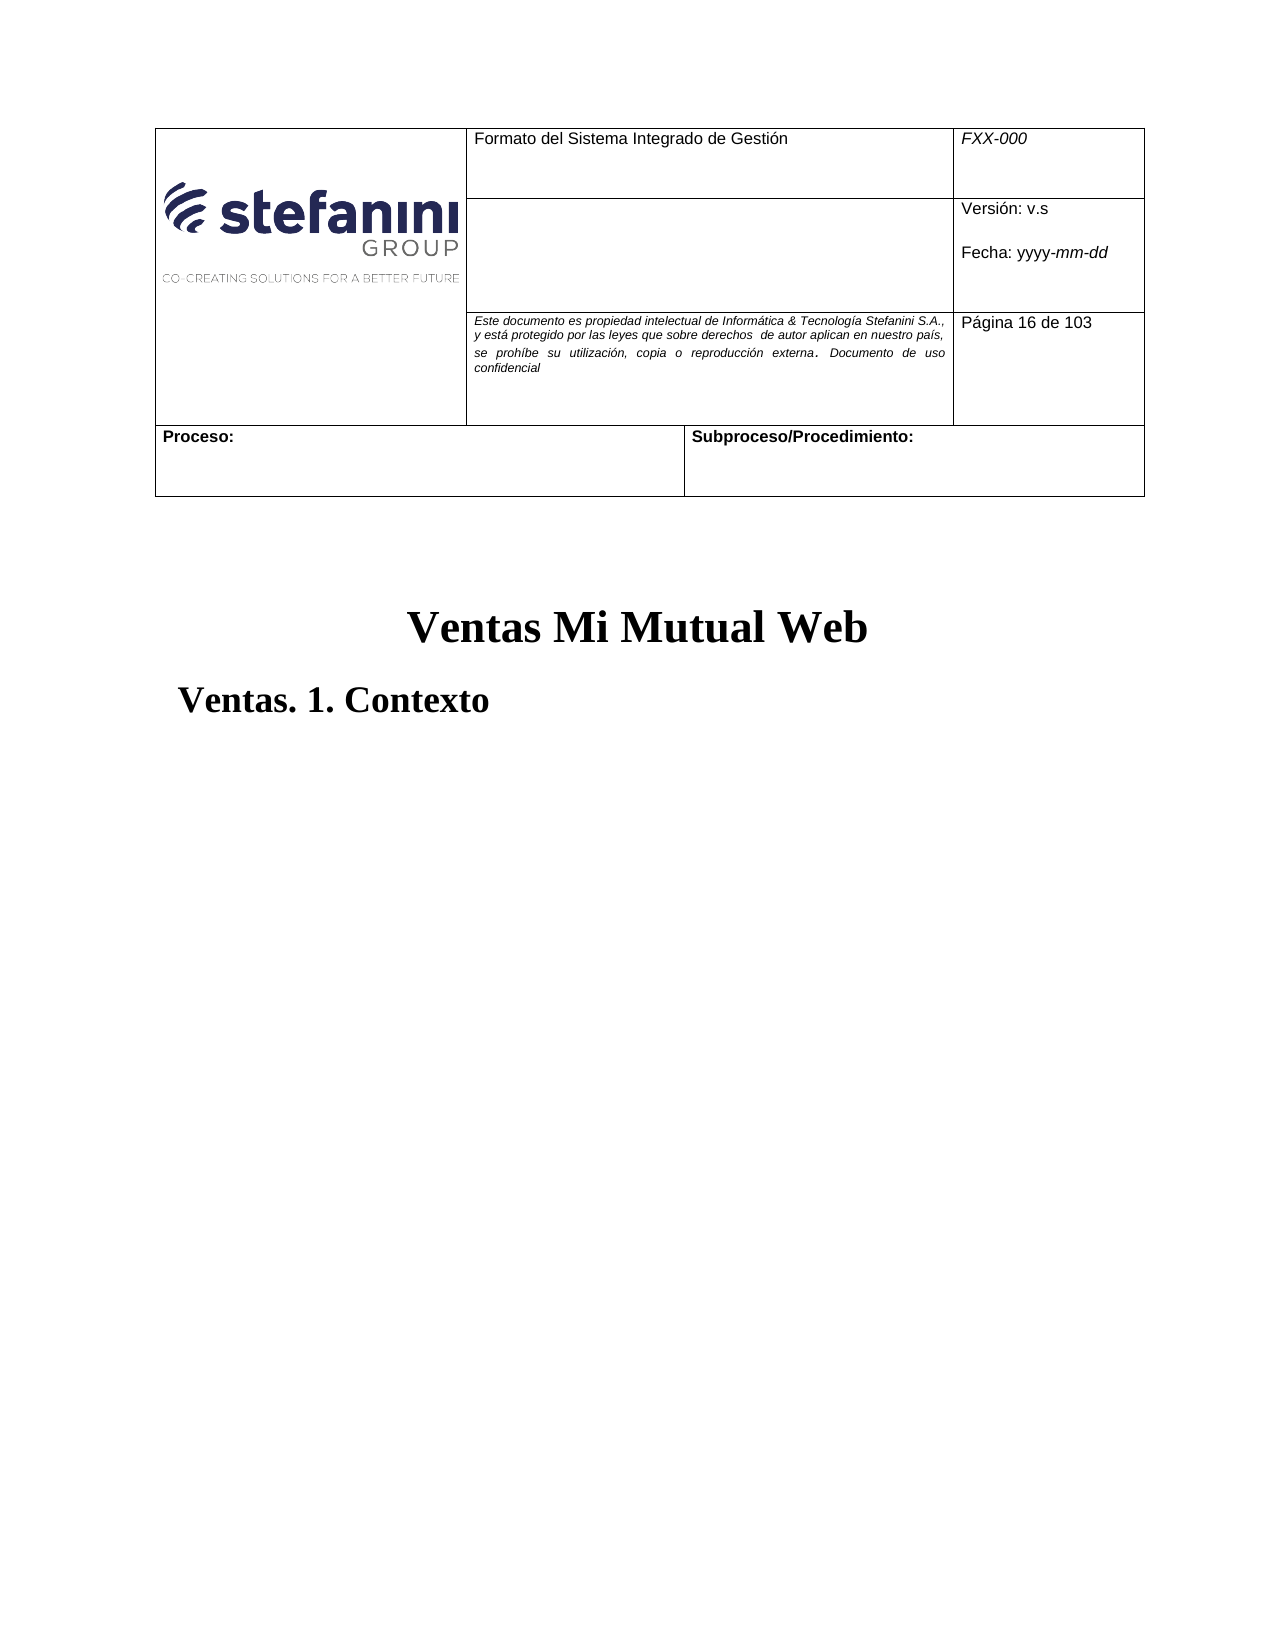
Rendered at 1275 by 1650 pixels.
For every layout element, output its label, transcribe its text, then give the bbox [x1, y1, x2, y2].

picture [162, 182, 460, 286]
subtitle Ventas. 1. Contexto [177, 677, 1098, 720]
subtitle Ventas Mi Mutual Web [177, 599, 1098, 652]
